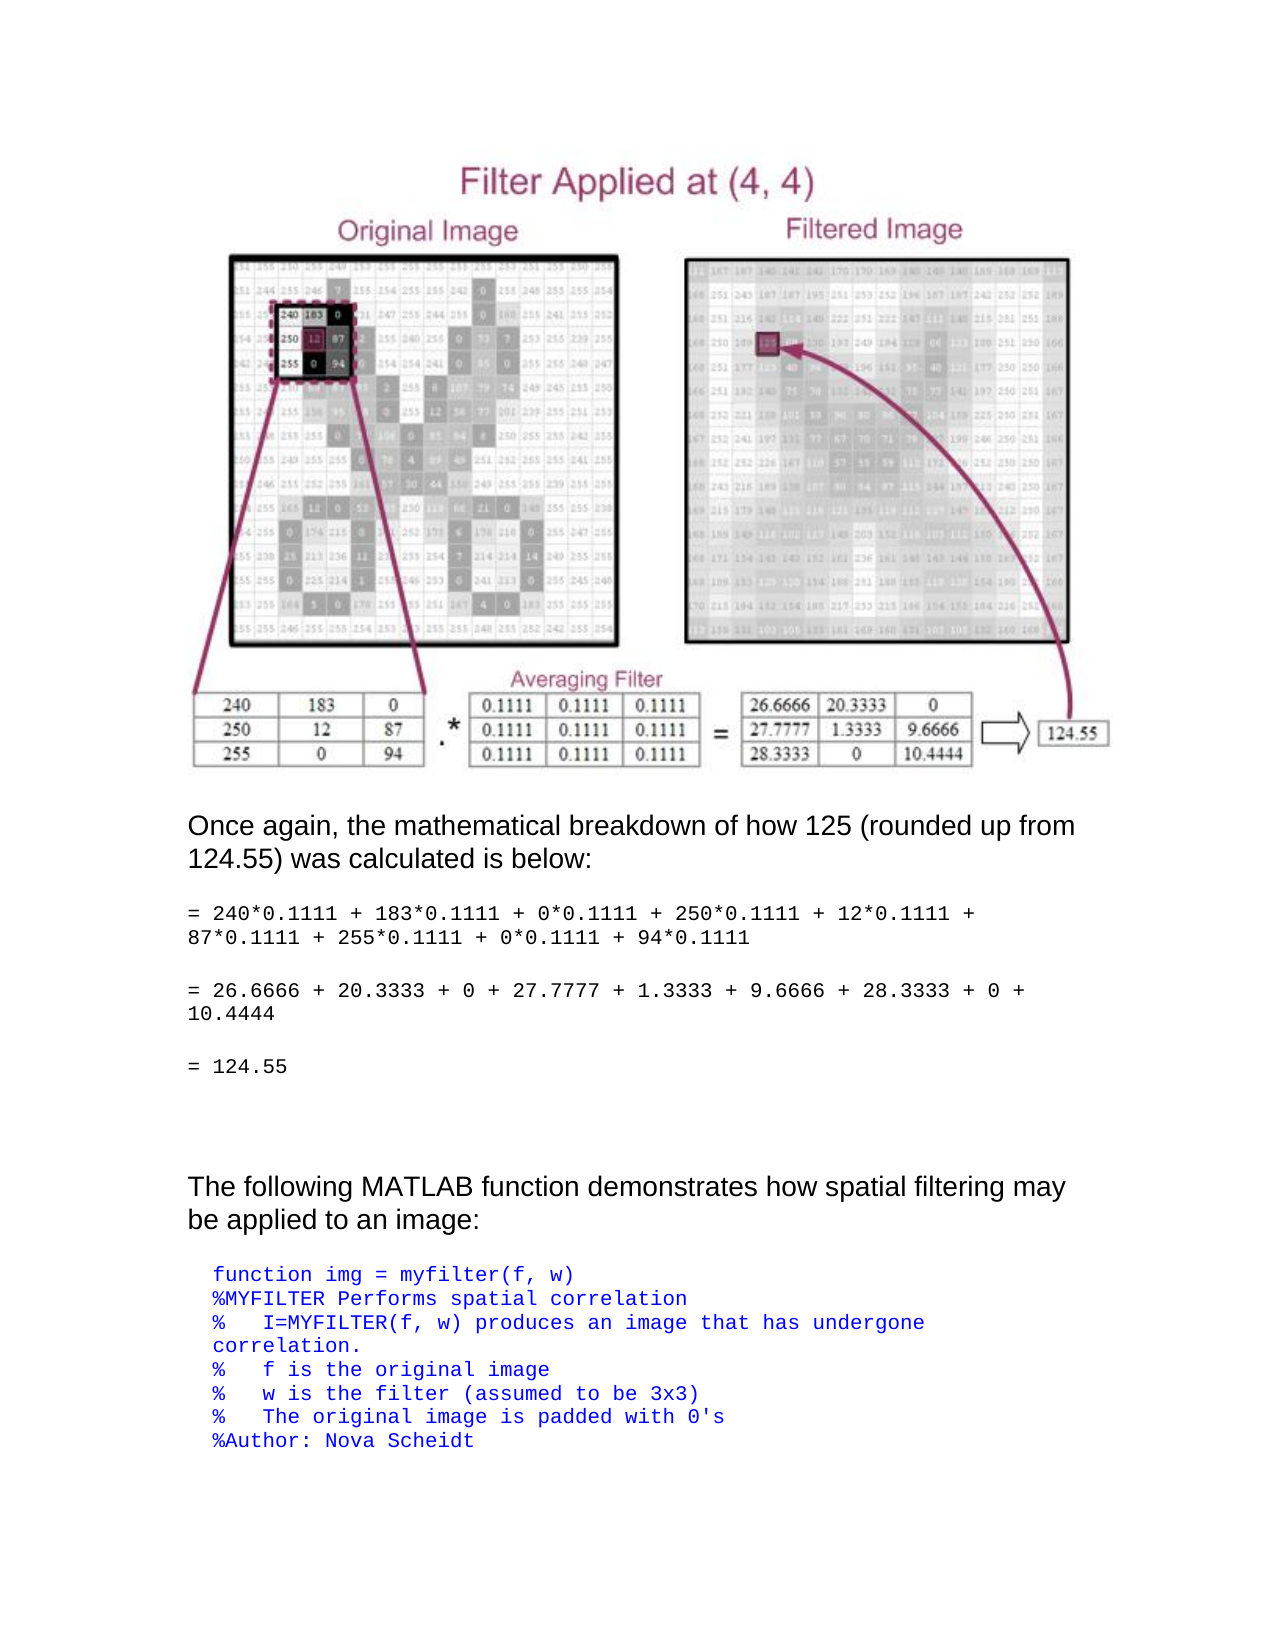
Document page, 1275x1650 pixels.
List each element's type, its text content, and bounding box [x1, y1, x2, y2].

text Once again, the mathematical breakdown of how 125 (rounded up from 124.55) was calculated is below: [187, 809, 1087, 874]
text % The original image is padded with 0's [212, 1406, 1062, 1430]
picture [187, 150, 1118, 780]
text % w is the filter (assumed to be 3x3) [212, 1383, 1062, 1406]
text %MYFILTER Performs spatial correlation [212, 1288, 1062, 1312]
text %Author: Nova Scheidt [212, 1430, 1062, 1453]
text % f is the original image [212, 1359, 1062, 1383]
text = 240*0.1111 + 183*0.1111 + 0*0.1111 + 250*0.1111 + 12*0.1111 + 87*0.1111 + 255*0.1111 + 0*0.1111 + 94*0.1111 [187, 903, 1087, 950]
text = 26.6666 + 20.3333 + 0 + 27.7777 + 1.3333 + 9.6666 + 28.3333 + 0 + 10.4444 [187, 979, 1087, 1027]
text The following MATLAB function demonstrates how spatial filtering may be applied to an image: [187, 1170, 1087, 1235]
text = 124.55 [187, 1056, 1087, 1080]
text function img = myfilter(f, w) [212, 1264, 1062, 1288]
text % I=MYFILTER(f, w) produces an image that has undergone correlation. [212, 1312, 1062, 1359]
